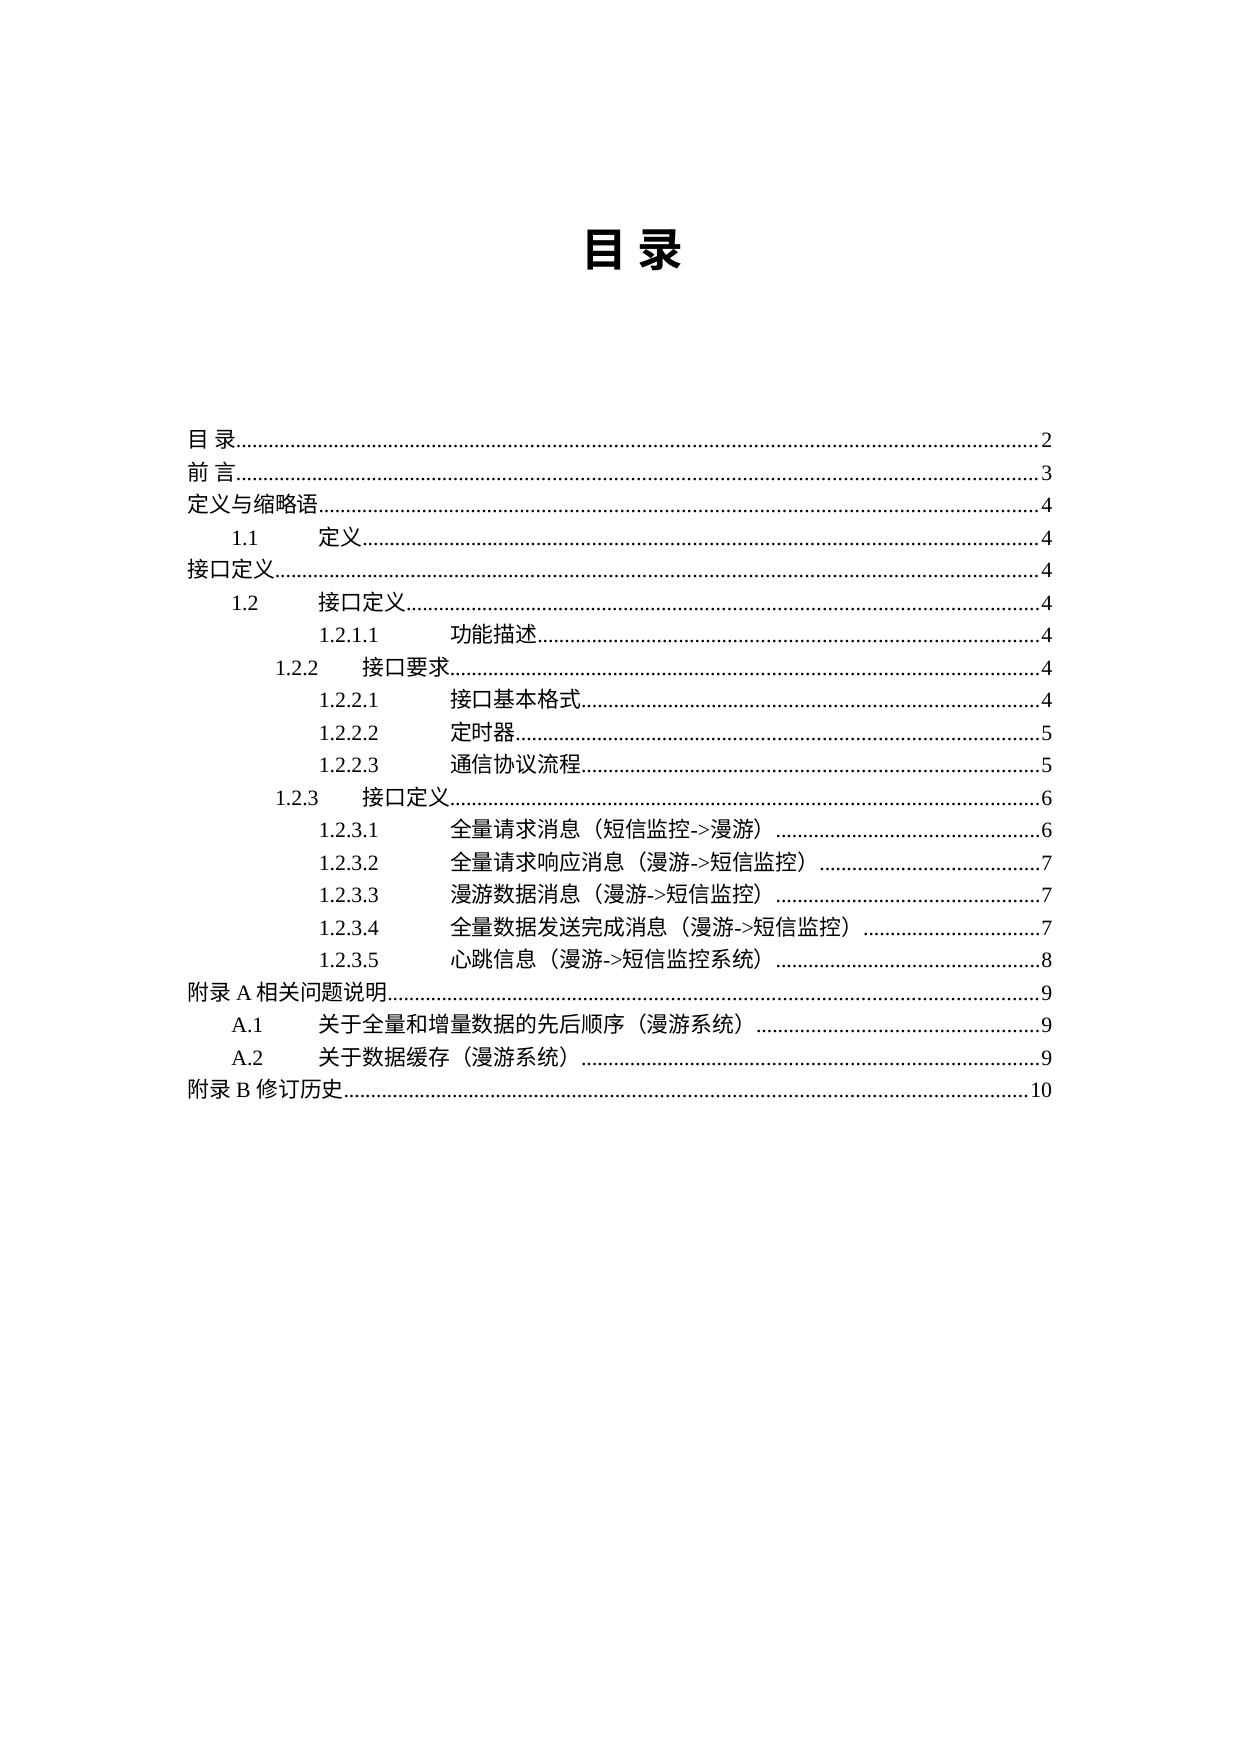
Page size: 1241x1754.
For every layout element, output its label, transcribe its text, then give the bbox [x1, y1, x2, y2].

text A.2 关于数据缓存（漫游系统） 9 [231, 1039, 1053, 1072]
text 1.2.3.5 心跳信息（漫游->短信监控系统） 8 [318, 942, 1053, 974]
text 1.2 接口定义 4 [231, 584, 1053, 617]
text 1.2.3.2 全量请求响应消息（漫游->短信监控） 7 [318, 844, 1053, 877]
text 1.2.2.2 定时器 5 [318, 714, 1053, 747]
text 定义与缩略语 4 [187, 487, 1053, 519]
text 接口定义 4 [187, 552, 1053, 584]
subtitle 目 录 [581, 197, 1053, 295]
text 1.2.2 接口要求 4 [275, 649, 1053, 682]
text 1.1 定义 4 [231, 519, 1053, 552]
text 前 言 3 [187, 454, 1053, 487]
text 1.2.3 接口定义 6 [275, 779, 1053, 812]
text 目 录 2 [187, 422, 1053, 454]
text 附录 B 修订历史 10 [187, 1072, 1053, 1104]
text 1.2.2.3 通信协议流程 5 [318, 747, 1053, 779]
text 1.2.3.4 全量数据发送完成消息（漫游->短信监控） 7 [318, 909, 1053, 942]
text 1.2.2.1 接口基本格式 4 [318, 682, 1053, 714]
text 附录 A 相关问题说明 9 [187, 974, 1053, 1007]
text A.1 关于全量和增量数据的先后顺序（漫游系统） 9 [231, 1007, 1053, 1039]
text 1.2.3.1 全量请求消息（短信监控->漫游） 6 [318, 812, 1053, 844]
text 1.2.3.3 漫游数据消息（漫游->短信监控） 7 [318, 877, 1053, 909]
text 1.2.1.1 功能描述 4 [318, 617, 1053, 649]
